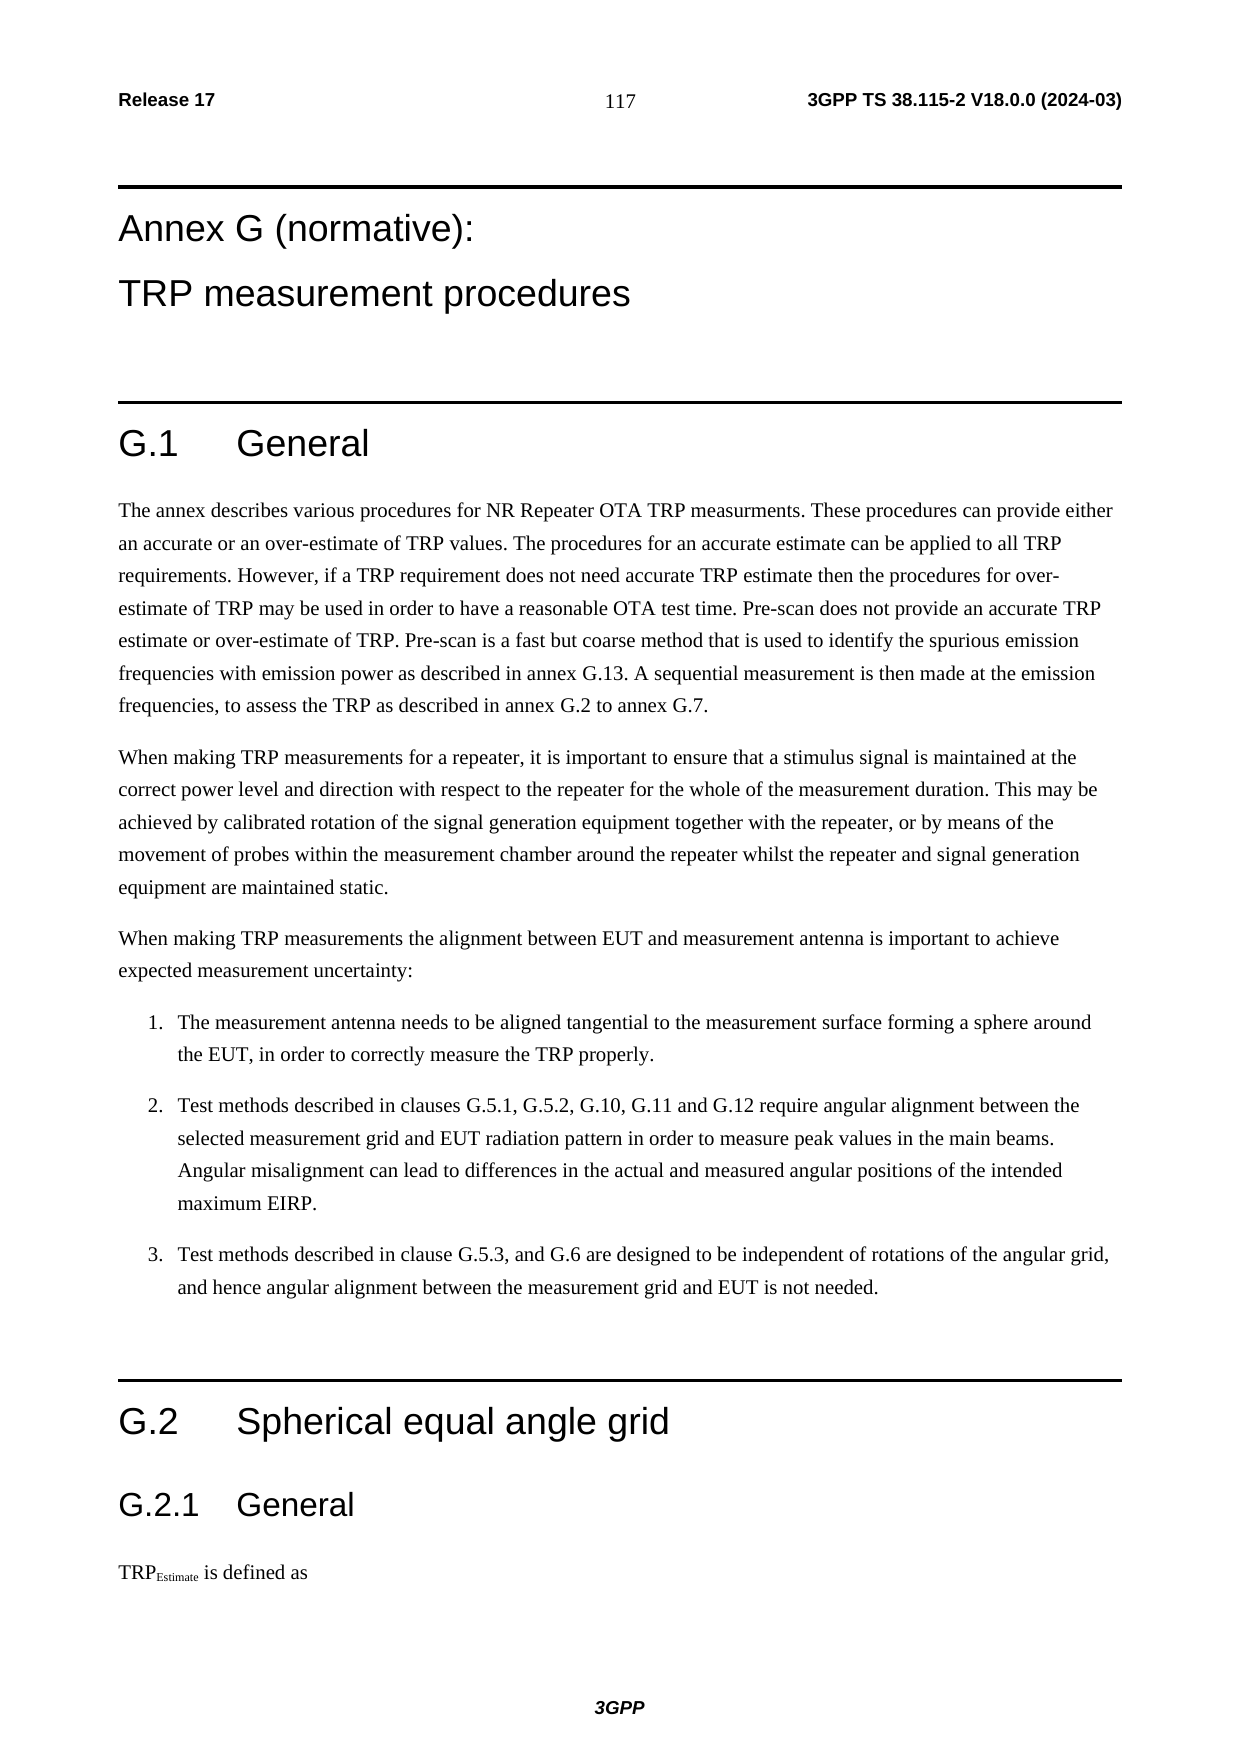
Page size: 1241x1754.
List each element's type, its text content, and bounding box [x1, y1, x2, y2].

text When making TRP measurements for a repeater, it is important to ensure that a stimulus signal is maintained at the correct power level and direction with respect to the repeater for the whole of the measurement duration. This may be achieved by calibrated rotation of the signal generation equipment together with the repeater, or by means of the movement of probes within the measurement chamber around the repeater whilst the repeater and signal generation equipment are maintained static. [118, 740, 1122, 903]
text TRPEstimate is defined as [118, 1556, 1122, 1588]
text 2. Test methods described in clauses G.5.1, G.5.2, G.10, G.11 and G.12 require angular alignment between the selected measurement grid and EUT radiation pattern in order to measure peak values in the main beams. Angular misalignment can lead to differences in the actual and measured angular positions of the intended maximum EIRP. [148, 1089, 1122, 1219]
text The annex describes various procedures for NR Repeater OTA TRP measurments. These procedures can provide either an accurate or an over-estimate of TRP values. The procedures for an accurate estimate can be applied to all TRP requirements. However, if a TRP requirement does not need accurate TRP estimate then the procedures for over-estimate of TRP may be used in order to have a reasonable OTA test time. Pre-scan does not provide an accurate TRP estimate or over-estimate of TRP. Pre-scan is a fast but coarse method that is used to identify the spurious emission frequencies with emission power as described in annex G.13. A sequential measurement is then made at the emission frequencies, to assess the TRP as described in annex G.2 to annex G.7. [118, 494, 1122, 722]
subtitle G.2 Spherical equal angle grid [118, 1382, 1122, 1453]
text When making TRP measurements the alignment between EUT and measurement antenna is important to achieve expected measurement uncertainty: [118, 922, 1122, 987]
text 1. The measurement antenna needs to be aligned tangential to the measurement surface forming a sphere around the EUT, in order to correctly measure the TRP properly. [148, 1005, 1122, 1070]
subtitle G.2.1 General [118, 1472, 1122, 1537]
subtitle Annex G (normative): TRP measurement procedures [118, 189, 1122, 325]
text 3. Test methods described in clause G.5.3, and G.6 are designed to be independent of rotations of the angular grid, and hence angular alignment between the measurement grid and EUT is not needed. [148, 1238, 1122, 1303]
subtitle G.1 General [118, 404, 1122, 475]
